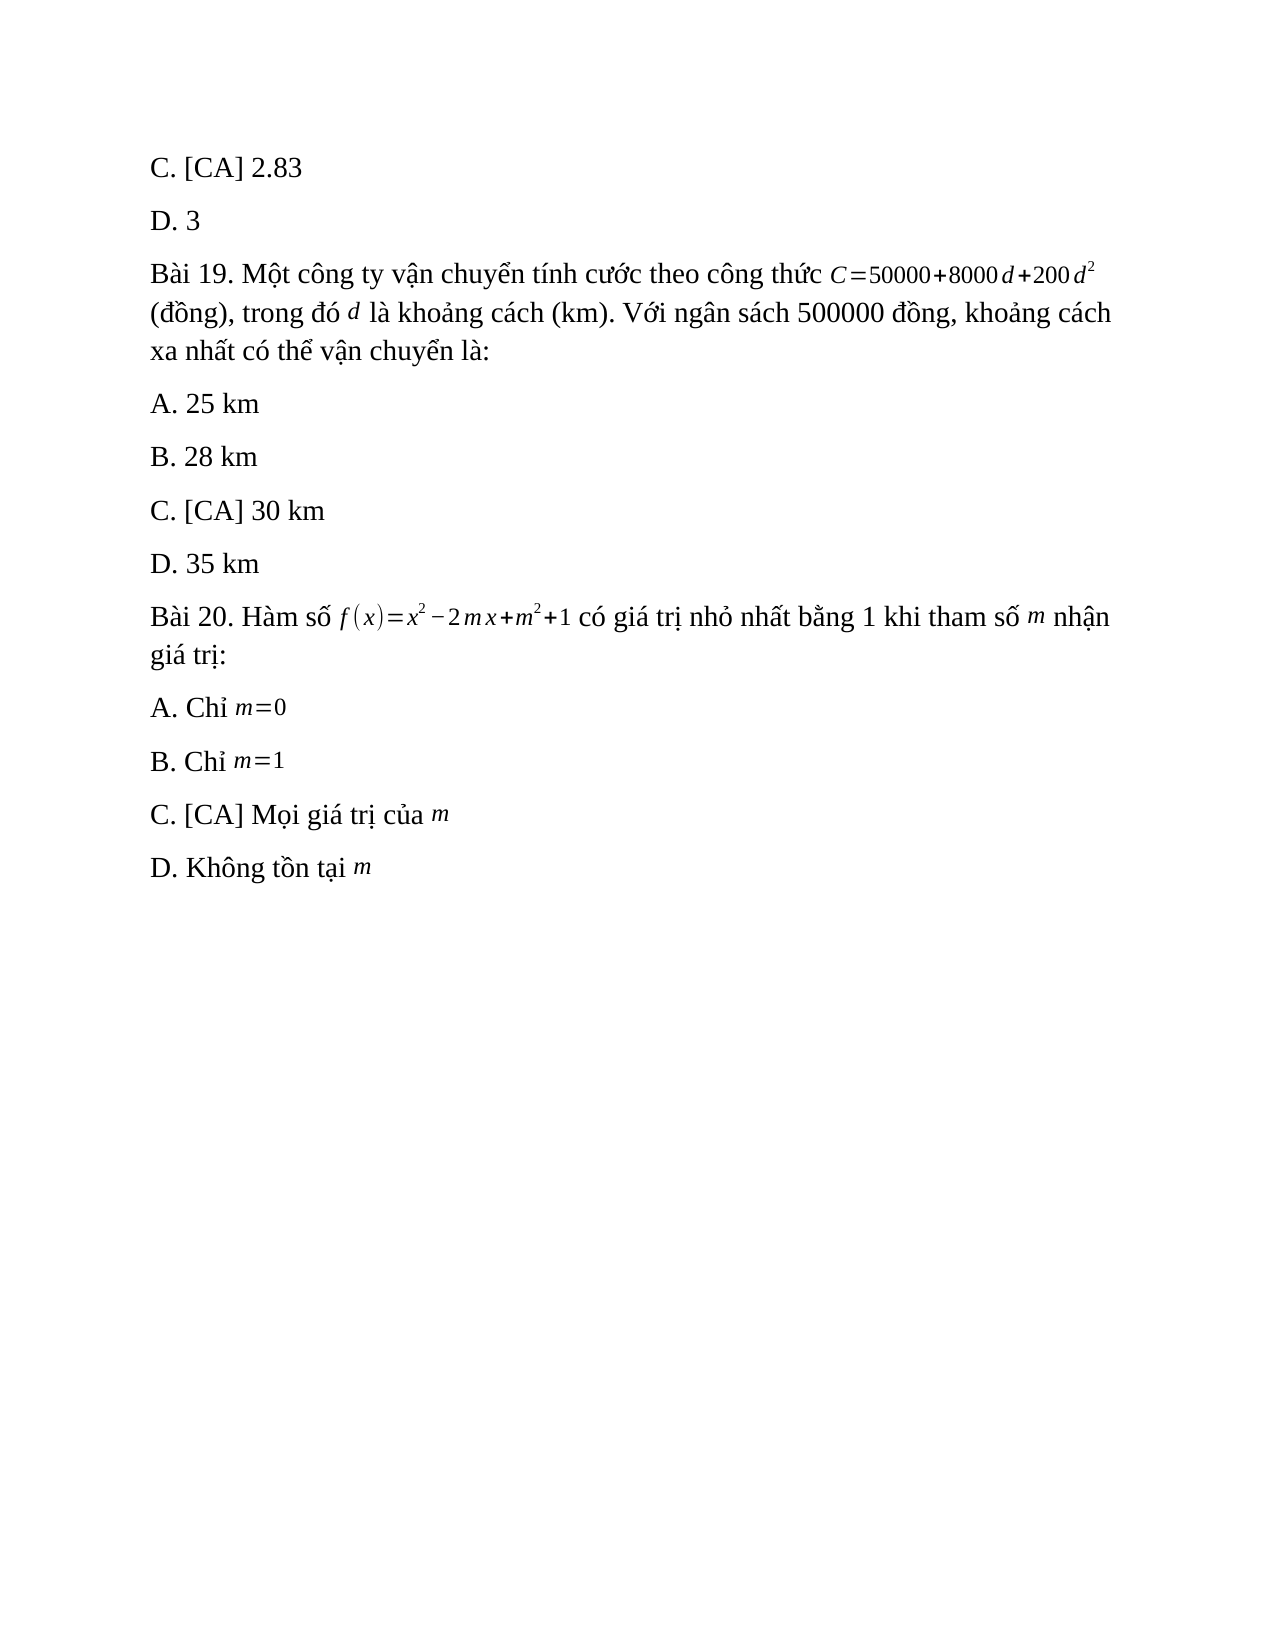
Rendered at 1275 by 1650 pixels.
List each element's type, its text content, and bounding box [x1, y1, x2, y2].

text B. 28 km [150, 439, 1125, 473]
text D. Không tồn tại [150, 850, 1125, 883]
text C. [CA] 2.83 [150, 150, 1125, 183]
text B. Chỉ [150, 744, 1125, 777]
text D. 35 km [150, 546, 1125, 579]
text Bài 20. Hàm số có giá trị nhỏ nhất bằng 1 khi tham số nhận giá trị: [150, 599, 1125, 671]
text Bài 19. Một công ty vận chuyển tính cước theo công thức (đồng), trong đó là khoảng cách (km). Với ngân sách 500000 đồng, khoảng cách xa nhất có thể vận chuyển là: [150, 256, 1125, 367]
text A. Chỉ [150, 691, 1125, 724]
text C. [CA] 30 km [150, 493, 1125, 526]
text D. 3 [150, 203, 1125, 237]
text C. [CA] Mọi giá trị của [150, 797, 1125, 830]
text A. 25 km [150, 386, 1125, 420]
